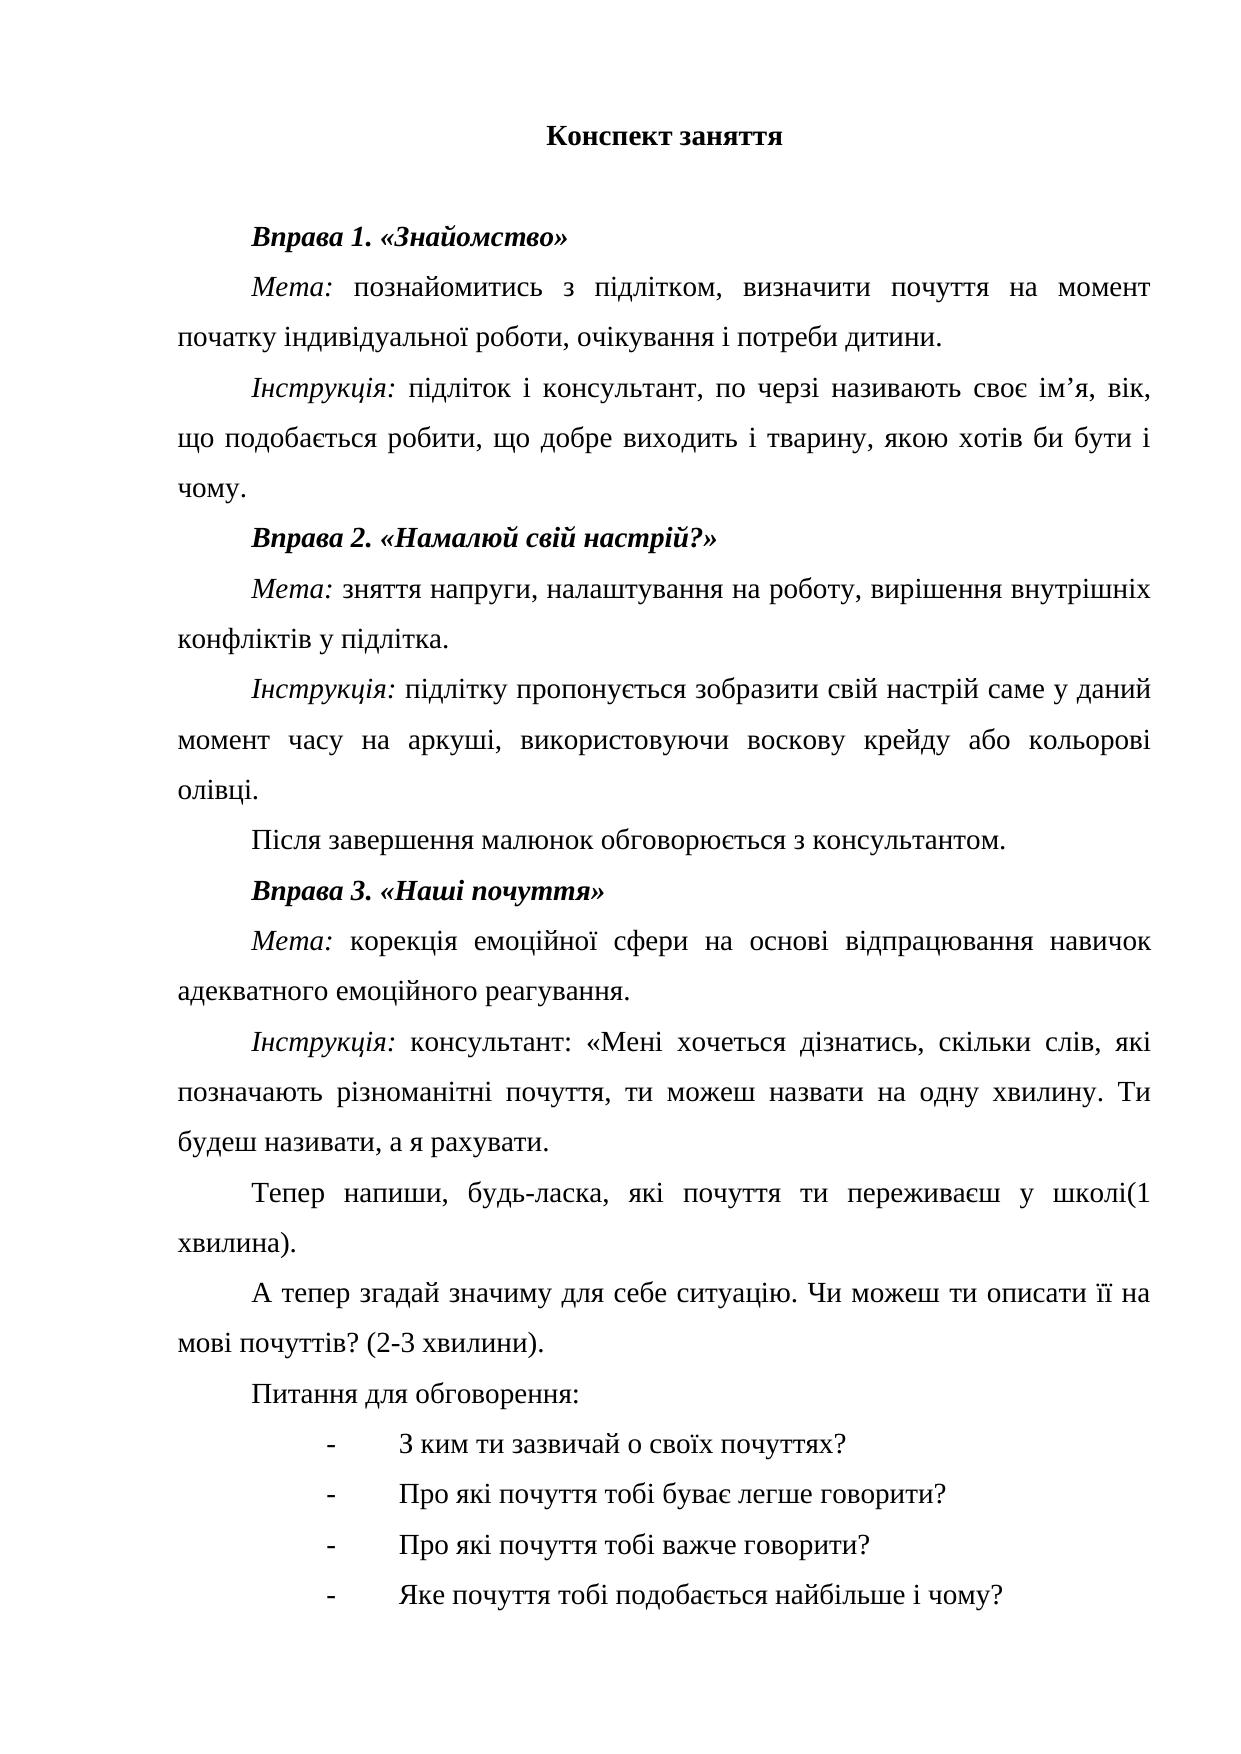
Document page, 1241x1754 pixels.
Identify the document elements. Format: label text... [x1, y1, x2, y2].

text Вправа 1. «Знайомство» [177, 219, 1152, 252]
text Мета: познайомитись з підлітком, визначити почуття на момент початку індивідуальної роботи, очікування і потреби дитини. [177, 269, 1152, 353]
text А тепер згадай значиму для себе ситуацію. Чи можеш ти описати її на мові почуттів? (2-3 хвилини). [177, 1275, 1152, 1359]
text Конспект заняття [177, 118, 1152, 152]
text Мета: зняття напруги, налаштування на роботу, вирішення внутрішніх конфліктів у підлітка. [177, 571, 1152, 655]
text Питання для обговорення: [177, 1376, 1152, 1409]
text Тепер напиши, будь-ласка, які почуття ти переживаєш у школі(1 хвилина). [177, 1175, 1152, 1258]
list Про які почуття тобі важче говорити? [252, 1527, 1152, 1560]
text Інструкція: консультант: «Мені хочеться дізнатись, скільки слів, які позначають різноманітні почуття, ти можеш назвати на одну хвилину. Ти будеш називати, а я рахувати. [177, 1024, 1152, 1158]
text Інструкція: підліток і консультант, по черзі називають своє ім’я, вік, що подобається робити, що добре виходить і тварину, якою хотів би бути і чому. [177, 370, 1152, 504]
text Інструкція: підлітку пропонується зобразити свій настрій саме у даний момент часу на аркуші, використовуючи воскову крейду або кольорові олівці. [177, 672, 1152, 806]
list Про які почуття тобі буває легше говорити? [252, 1477, 1152, 1510]
list З ким ти зазвичай о своїх почуттях? [252, 1426, 1152, 1460]
text Після завершення малюнок обговорюється з консультантом. [177, 822, 1152, 856]
text Вправа 2. «Намалюй свій настрій?» [177, 521, 1152, 554]
list Яке почуття тобі подобається найбільше і чому? [252, 1577, 1152, 1611]
text Вправа 3. «Наші почуття» [177, 873, 1152, 906]
text Мета: корекція емоційної сфери на основі відпрацювання навичок адекватного емоційного реагування. [177, 923, 1152, 1007]
